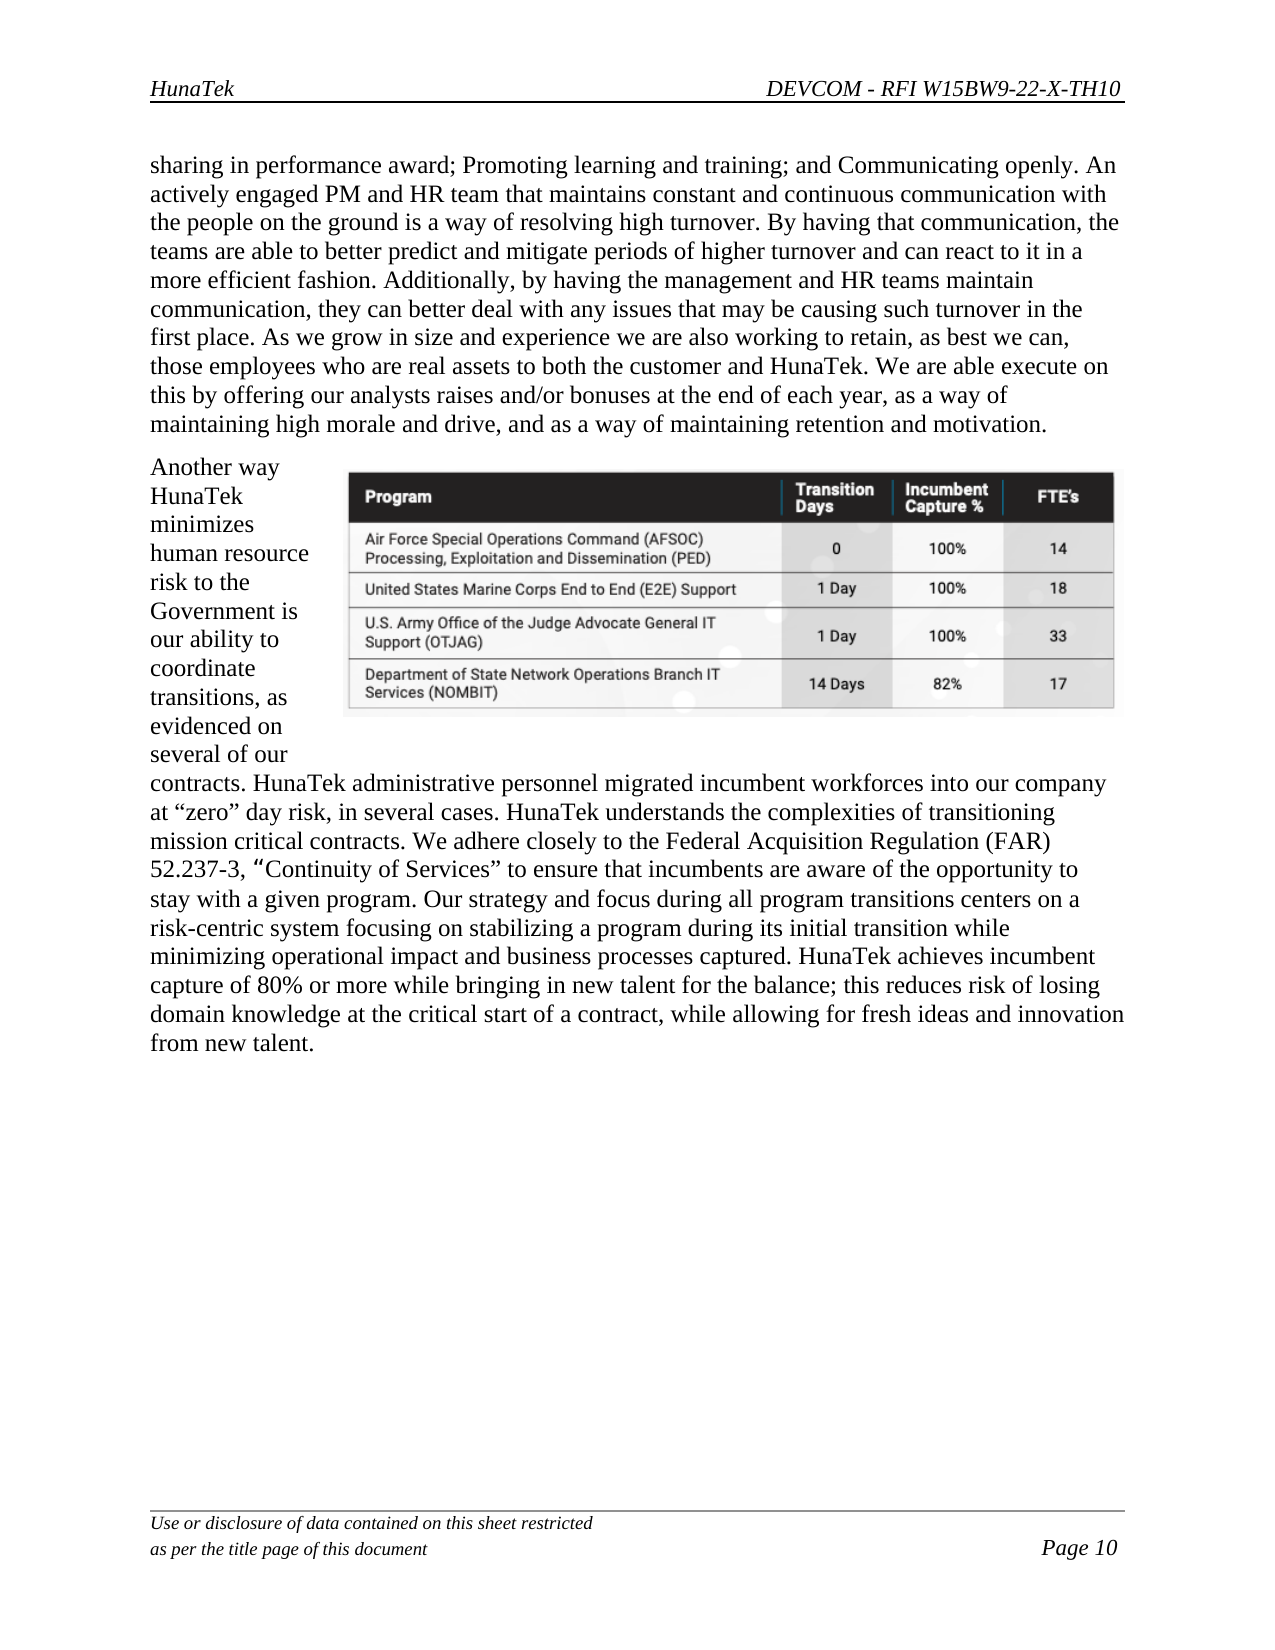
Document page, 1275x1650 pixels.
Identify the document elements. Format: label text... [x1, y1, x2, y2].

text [150, 150, 1125, 437]
picture [343, 469, 1124, 717]
